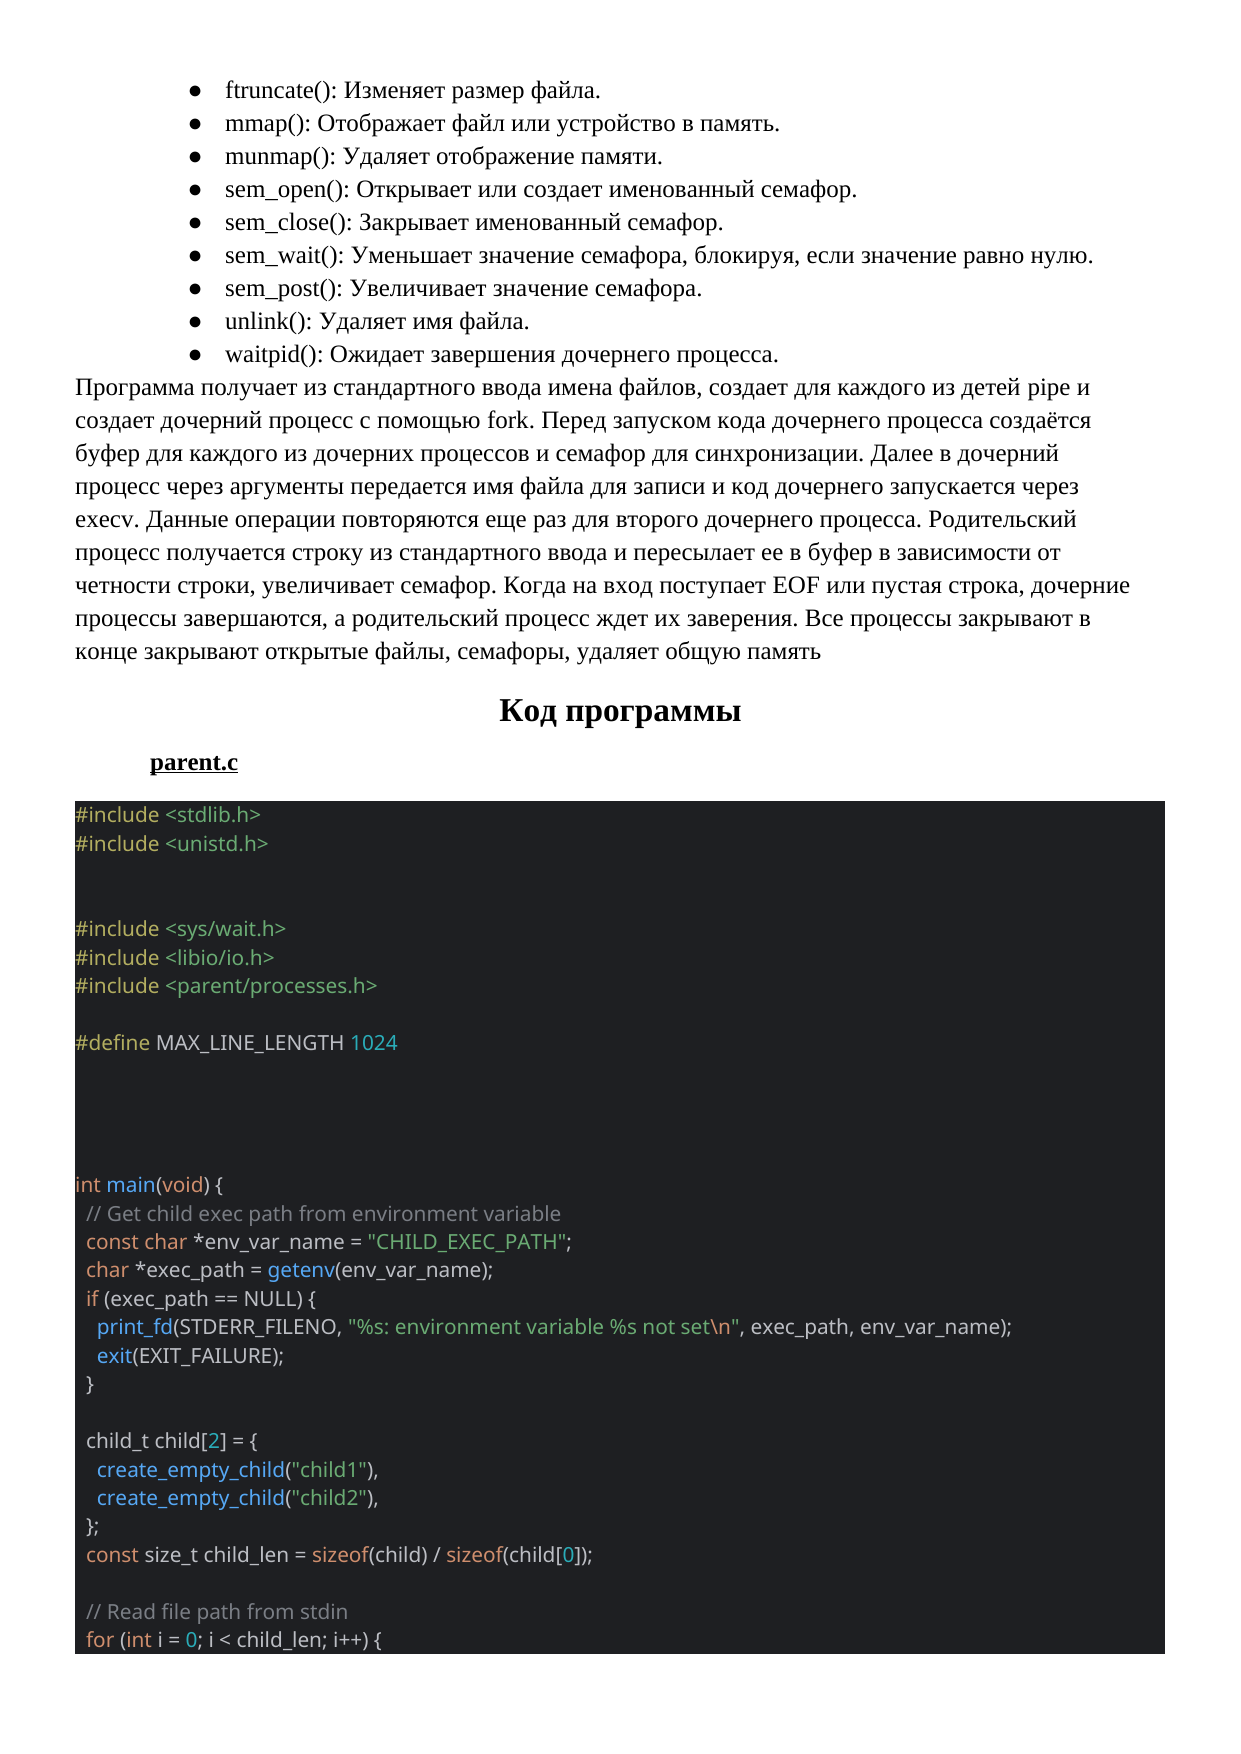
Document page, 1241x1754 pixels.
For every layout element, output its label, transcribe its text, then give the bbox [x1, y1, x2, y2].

list munmap(): Удаляет отображение памяти. [187, 141, 1147, 170]
list sem_close(): Закрывает именованный семафор. [187, 207, 1147, 236]
text Код программы [93, 690, 1147, 728]
list sem_open(): Открывает или создает именованный семафор. [187, 174, 1147, 203]
list waitpid(): Ожидает завершения дочернего процесса. [187, 339, 1147, 368]
list ftruncate(): Изменяет размер файла. [187, 75, 1147, 104]
list sem_wait(): Уменьшает значение семафора, блокируя, если значение равно нулю. [187, 240, 1147, 269]
list sem_post(): Увеличивает значение семафора. [187, 273, 1147, 302]
text parent.c [150, 747, 1147, 776]
list unlink(): Удаляет имя файла. [187, 306, 1147, 335]
text Программа получает из стандартного ввода имена файлов, создает для каждого из детей pipe и создает дочерний процесс с помощью fork. Перед запуском кода дочернего процесса создаётся буфер для каждого из дочерних процессов и семафор для синхронизации. Далее в дочерний процесс через аргументы передается имя файла для записи и код дочернего запускается через execv. Данные операции повторяются еще раз для второго дочернего процесса. Родительский процесс получается строку из стандартного ввода и пересылает ее в буфер в зависимости от четности строки, увеличивает семафор. Когда на вход поступает EOF или пустая строка, дочерние процессы завершаются, а родительский процесс ждет их заверения. Все процессы закрывают в конце закрывают открытые файлы, семафоры, удаляет общую память [75, 372, 1147, 665]
list mmap(): Отображает файл или устройство в память. [187, 108, 1147, 137]
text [75, 801, 1165, 1654]
